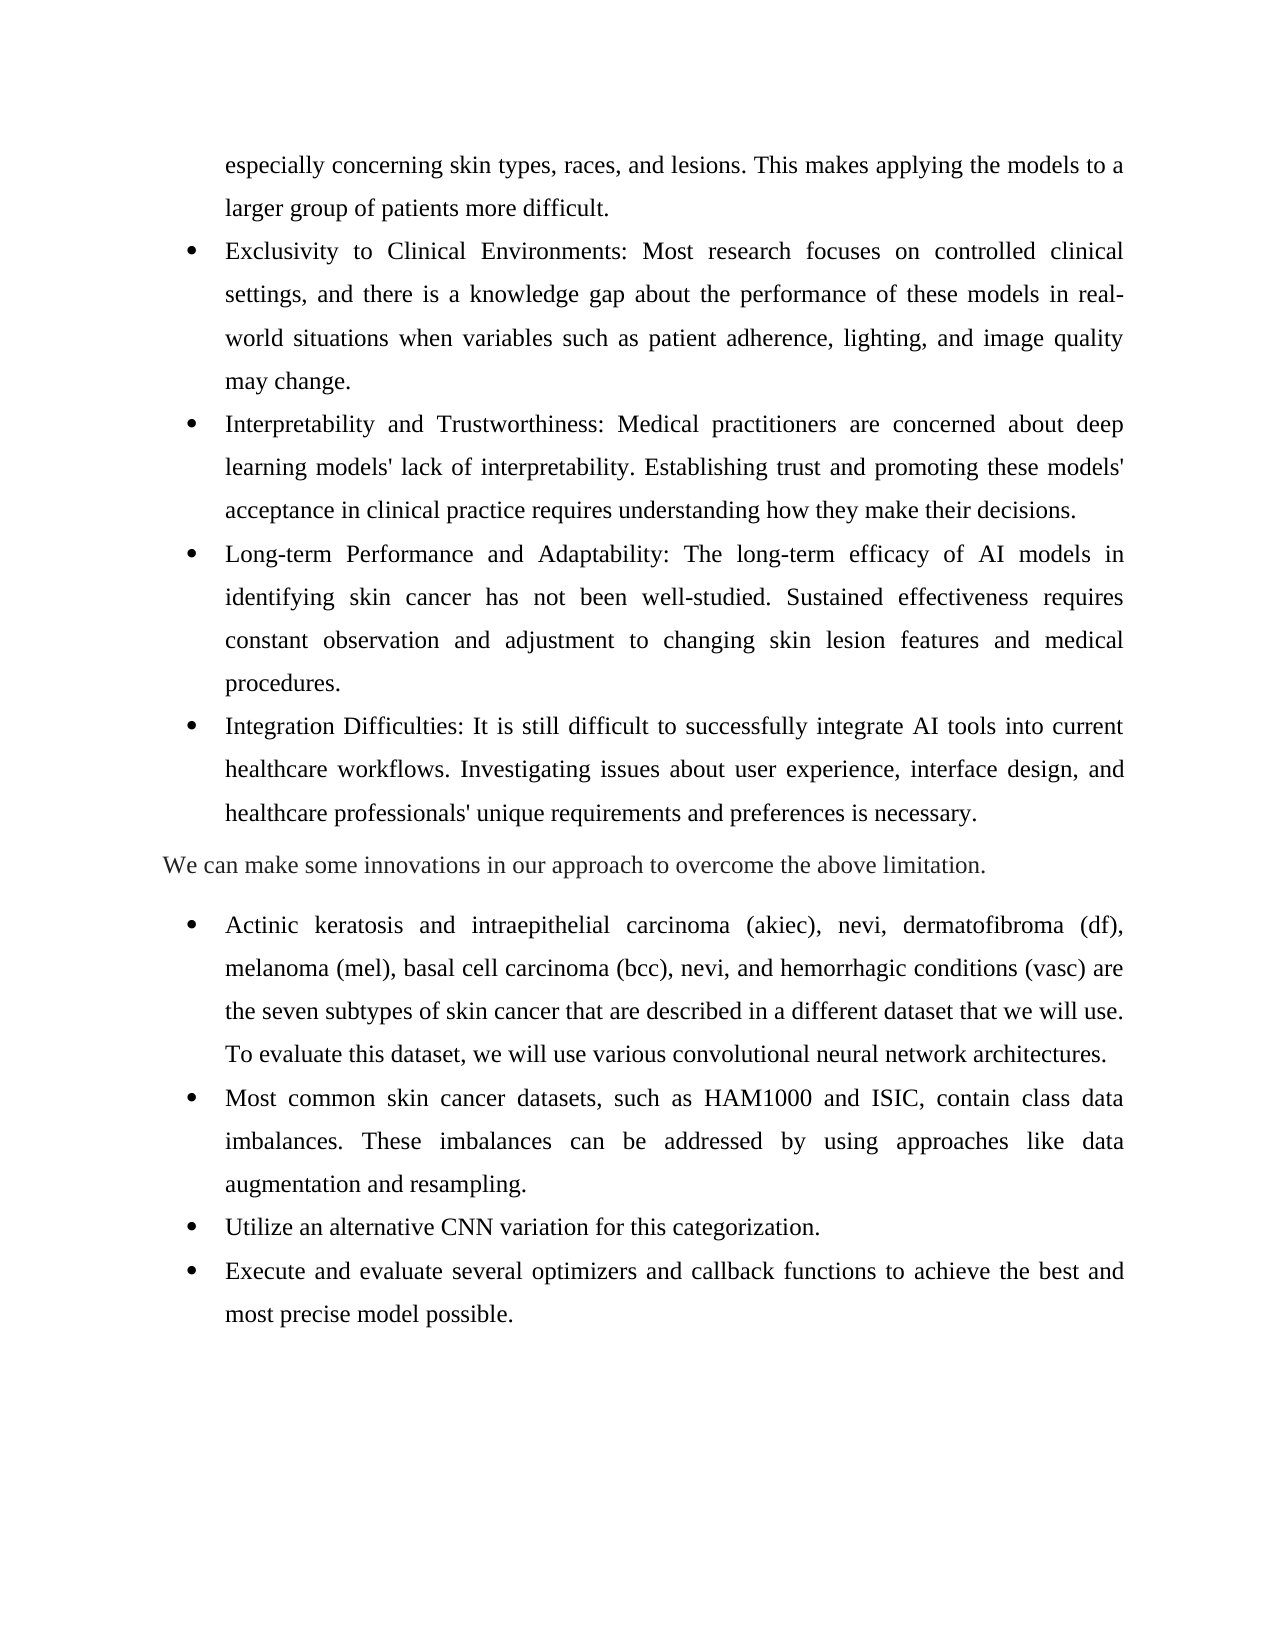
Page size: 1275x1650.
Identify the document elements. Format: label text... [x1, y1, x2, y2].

list Interpretability and Trustworthiness: Medical practitioners are concerned about deep learning models' lack of interpretability. Establishing trust and promoting these models' acceptance in clinical practice requires understanding how they make their decisions. [187, 409, 1125, 524]
list Long-term Performance and Adaptability: The long-term efficacy of AI models in identifying skin cancer has not been well-studied. Sustained effectiveness requires constant observation and adjustment to changing skin lesion features and medical procedures. [187, 539, 1125, 697]
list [187, 150, 1125, 222]
list Most common skin cancer datasets, such as HAM1000 and ISIC, contain class data imbalances. These imbalances can be addressed by using approaches like data augmentation and resampling. [187, 1083, 1125, 1198]
list Exclusivity to Clinical Environments: Most research focuses on controlled clinical settings, and there is a knowledge gap about the performance of these models in real-world situations when variables such as patient adherence, lighting, and image quality may change. [187, 236, 1125, 394]
list Actinic keratosis and intraepithelial carcinoma (akiec), nevi, dermatofibroma (df), melanoma (mel), basal cell carcinoma (bcc), nevi, and hemorrhagic conditions (vasc) are the seven subtypes of skin cancer that are described in a different dataset that we will use. To evaluate this dataset, we will use various convolutional neural network architectures. [187, 910, 1125, 1068]
list Utilize an alternative CNN variation for this categorization. [187, 1212, 1125, 1241]
text We can make some innovations in our approach to overcome the above limitation. [162, 850, 1125, 879]
list Execute and evaluate several optimizers and callback functions to achieve the best and most precise model possible. [187, 1256, 1125, 1328]
list Integration Difficulties: It is still difficult to successfully integrate AI tools into current healthcare workflows. Investigating issues about user experience, interface design, and healthcare professionals' unique requirements and preferences is necessary. [187, 711, 1125, 826]
